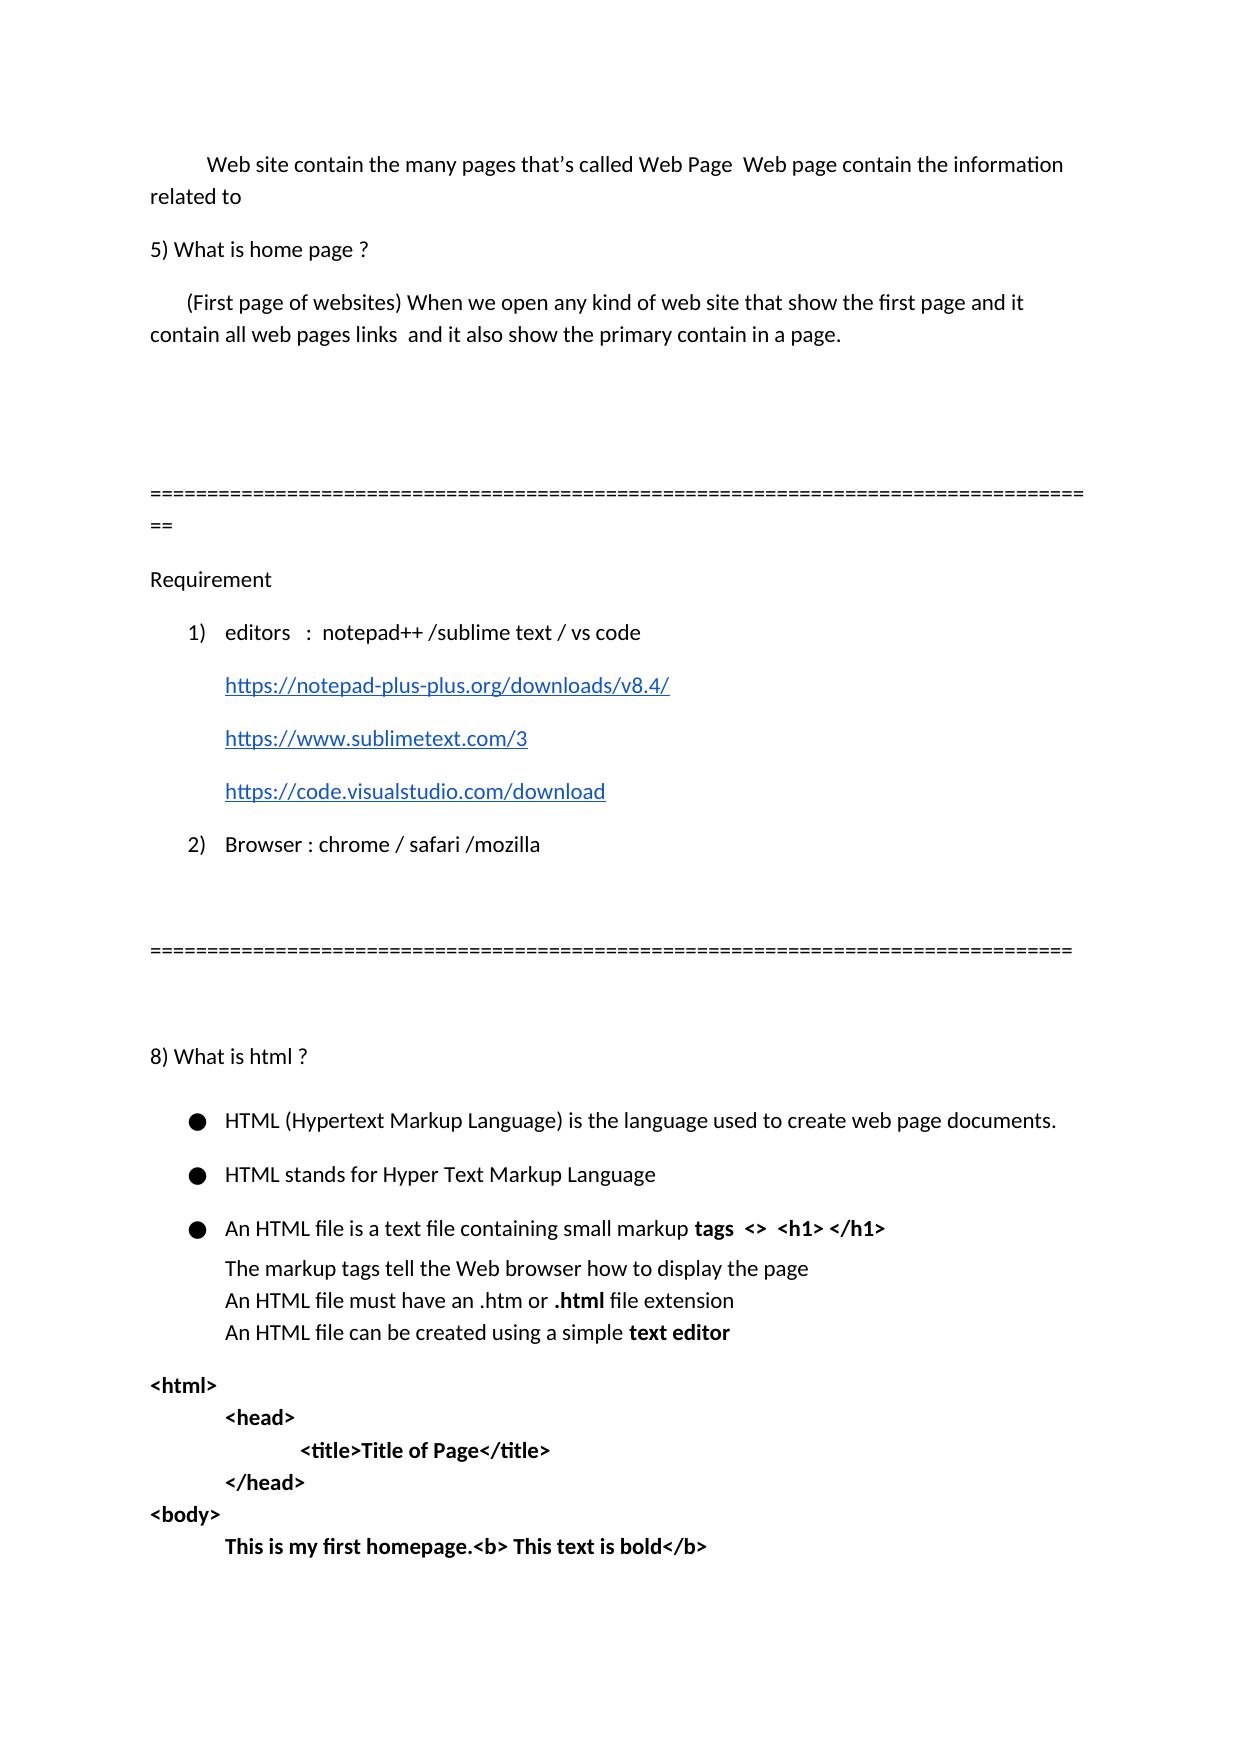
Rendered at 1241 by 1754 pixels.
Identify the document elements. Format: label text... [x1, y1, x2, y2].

text Web site contain the many pages that’s called Web Page Web page contain the information related to [150, 150, 1090, 210]
text Requirement [150, 565, 1090, 593]
text ==================================================================================== [150, 479, 1090, 540]
text 5) What is home page ? [150, 235, 1090, 263]
list HTML stands for Hyper Text Markup Language [187, 1149, 1090, 1196]
text ================================================================================= [150, 936, 1090, 964]
list Browser : chrome / safari /mozilla [187, 830, 1090, 858]
list HTML (Hypertext Markup Language) is the language used to create web page documents. [187, 1095, 1090, 1142]
text https://www.sublimetext.com/3 [225, 724, 1090, 752]
list An HTML file is a text file containing small markup tags <> <h1> </h1> The markup tags tell the Web browser how to display the page An HTML file must have an .htm or .html file extension An HTML file can be created using a simple text editor [187, 1203, 1090, 1346]
list editors : notepad++ /sublime text / vs code [187, 618, 1090, 646]
text (First page of websites) When we open any kind of web site that show the first page and it contain all web pages links and it also show the primary contain in a page. [150, 288, 1090, 348]
text https://code.visualstudio.com/download [225, 777, 1090, 805]
text https://notepad-plus-plus.org/downloads/v8.4/ [225, 671, 1090, 699]
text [150, 1371, 1090, 1560]
text 8) What is html ? [150, 1042, 1090, 1070]
